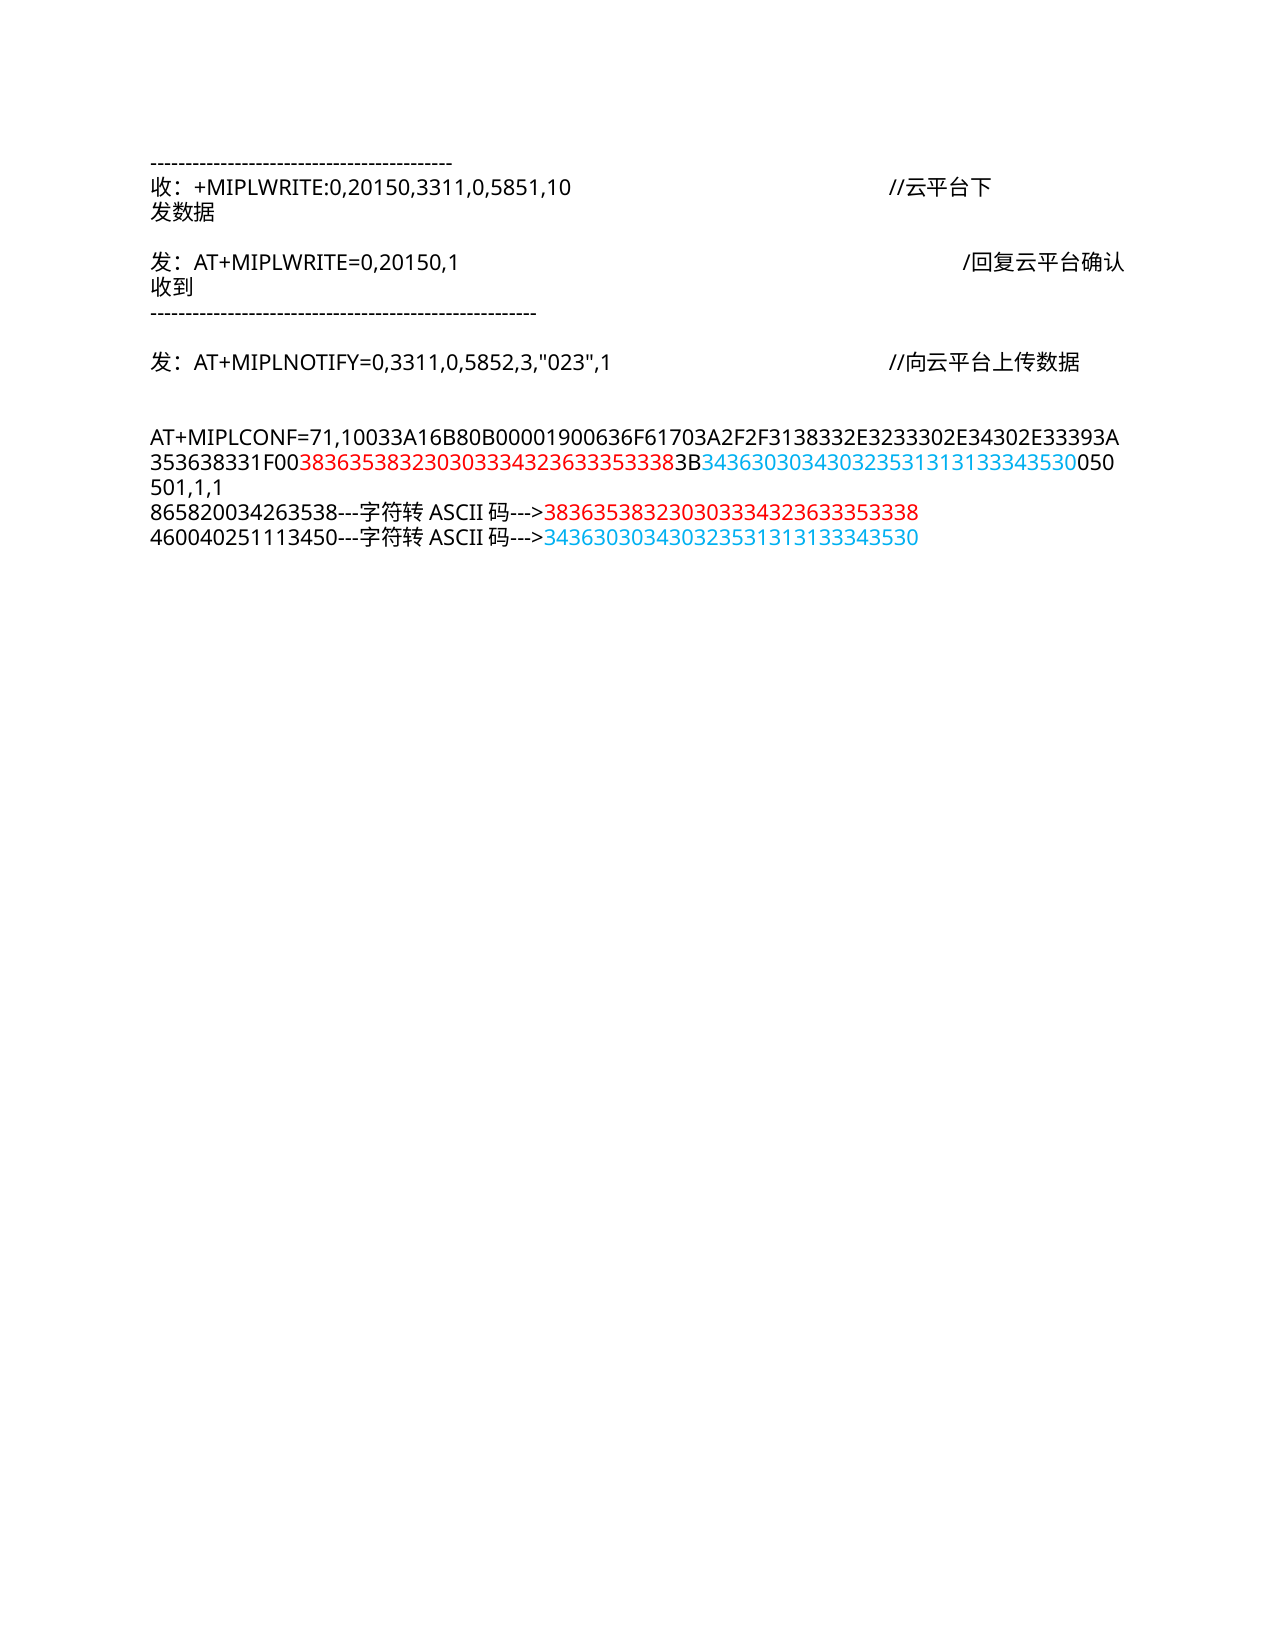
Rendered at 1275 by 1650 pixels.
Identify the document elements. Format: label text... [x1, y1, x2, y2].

text 发：AT+MIPLWRITE=0,20150,1 /回复云平台确认收到 [150, 250, 1125, 300]
text 发：AT+MIPLNOTIFY=0,3311,0,5852,3,"023",1 //向云平台上传数据 [150, 350, 1125, 375]
text ------------------------------------------- [150, 150, 1125, 175]
text 发数据 [150, 200, 1125, 225]
text 460040251113450---字符转ASCII码--->343630303430323531313133343530 [150, 525, 1125, 550]
text ------------------------------------------------------- [150, 300, 1125, 325]
text 收：+MIPLWRITE:0,20150,3311,0,5851,10 //云平台下 [150, 175, 1125, 200]
text AT+MIPLCONF=71,10033A16B80B00001900636F61703A2F2F3138332E3233302E34302E33393A353638331F003836353832303033343236333533383B343630303430323531313133343530050501,1,1 [150, 425, 1125, 500]
text 865820034263538---字符转ASCII码--->383635383230303334323633353338 [150, 500, 1125, 525]
